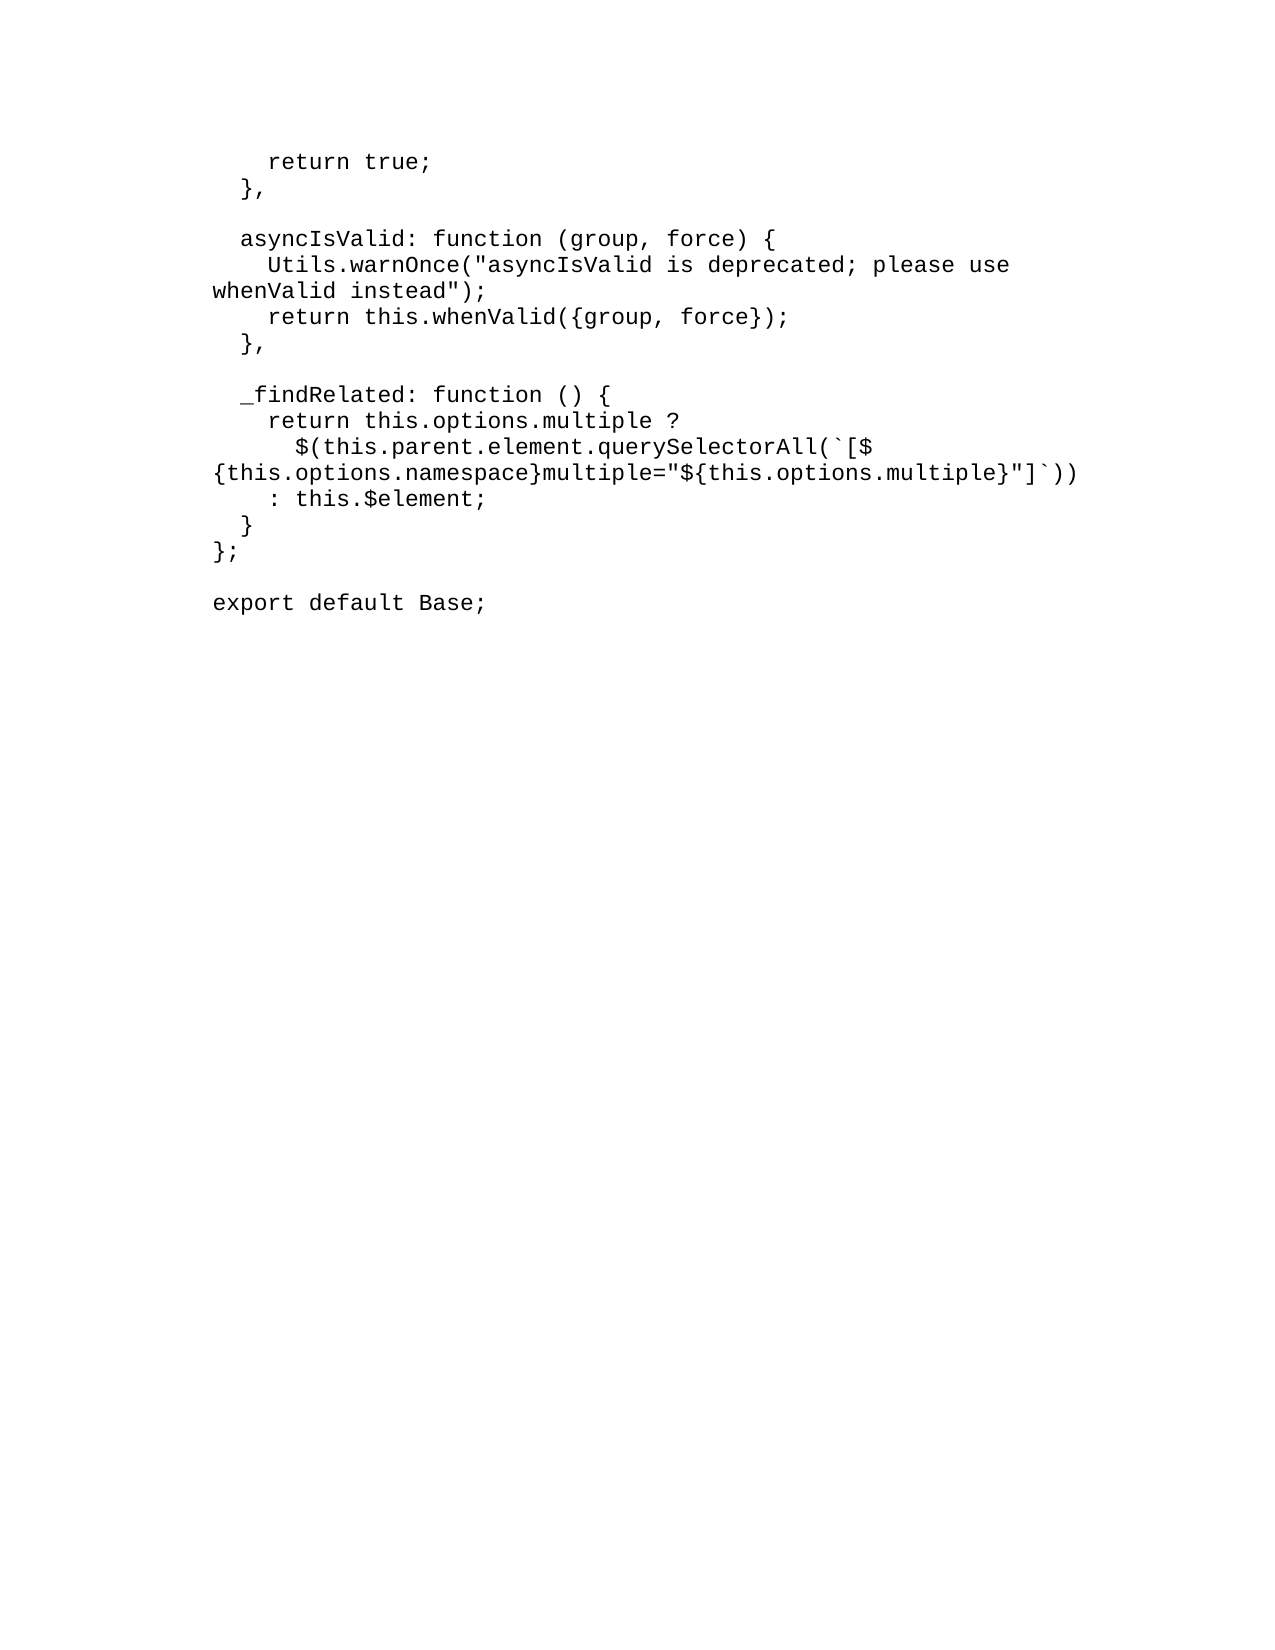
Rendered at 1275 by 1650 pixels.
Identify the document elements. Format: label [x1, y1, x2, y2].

list [175, 150, 1125, 617]
